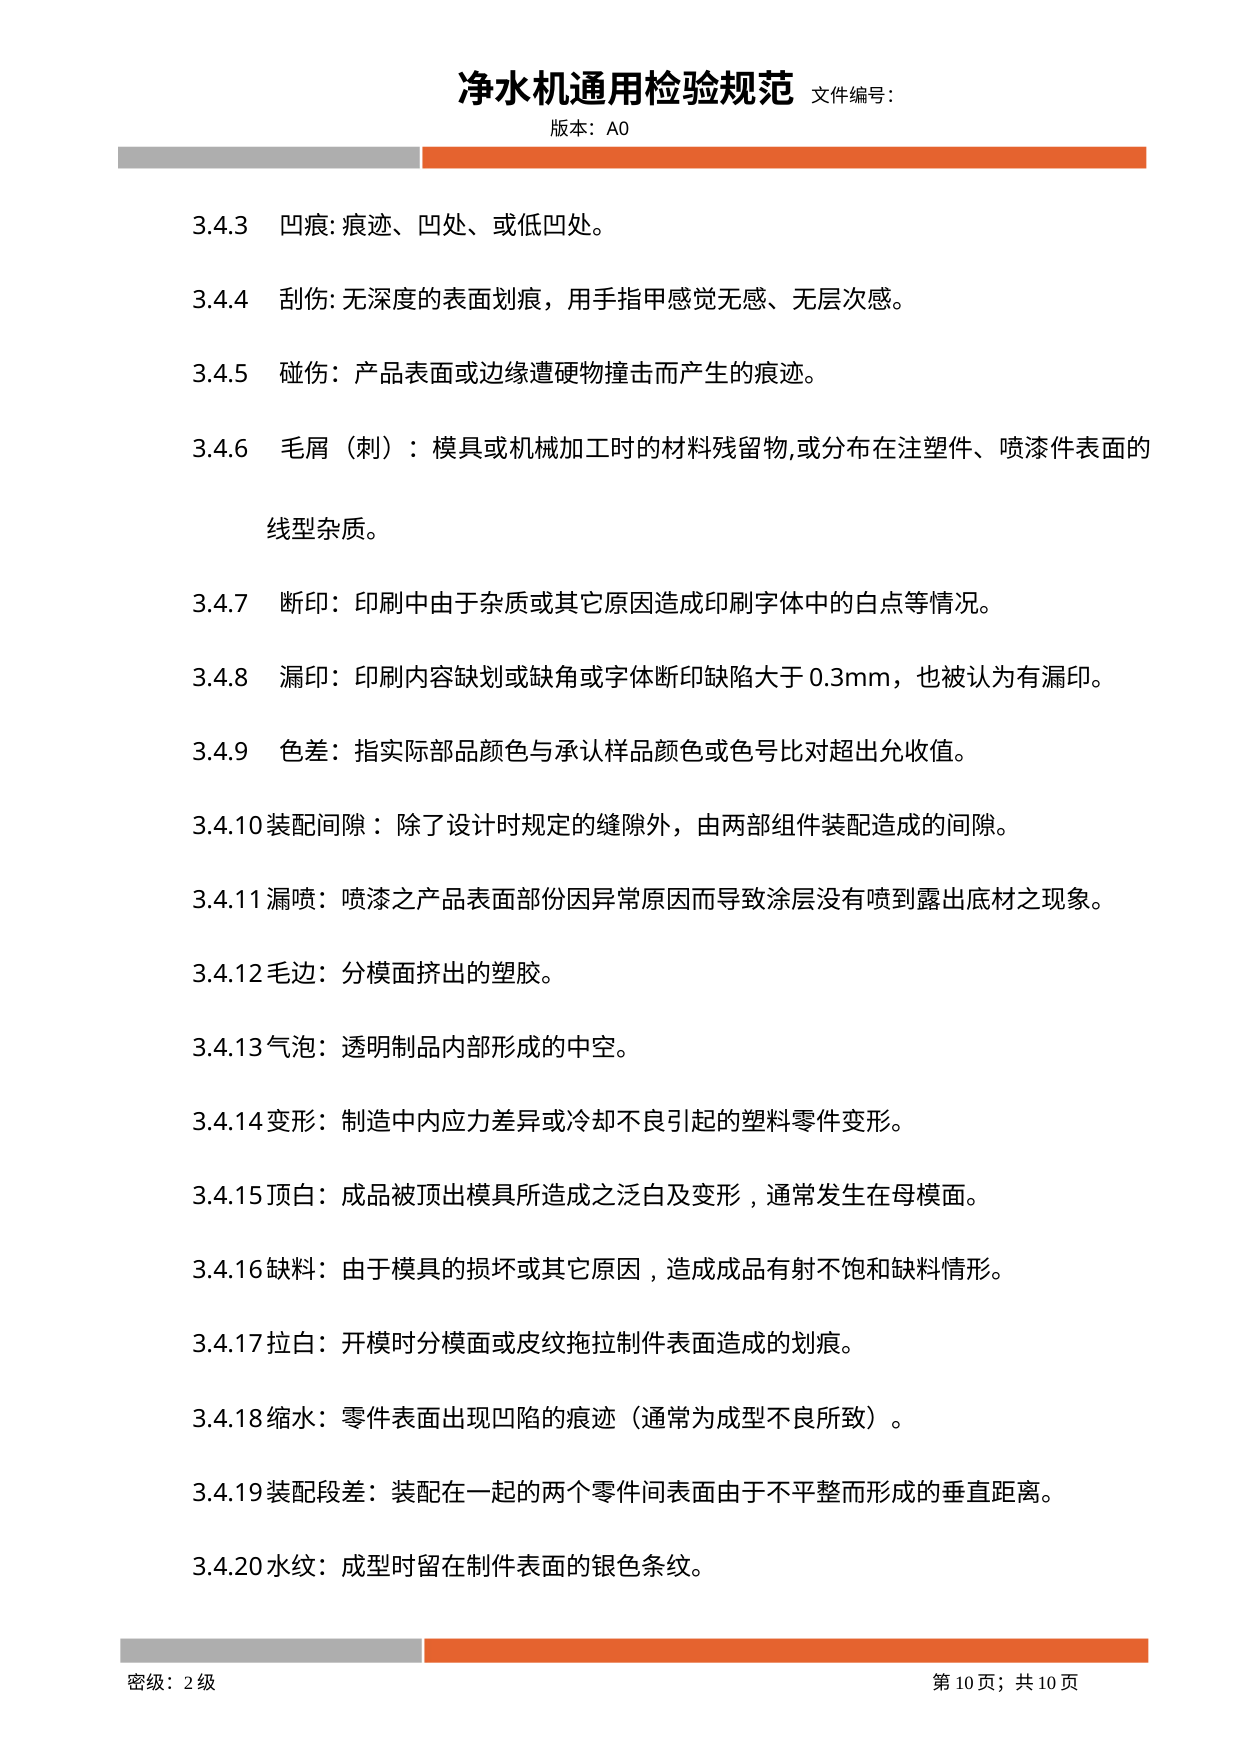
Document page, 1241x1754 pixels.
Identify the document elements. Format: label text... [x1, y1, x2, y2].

list 装配间隙 ：除了设计时规定的缝隙外，由两部组件装配造成的间隙。 [192, 791, 1152, 856]
list 水纹：成型时留在制件表面的银色条纹。 [192, 1532, 1152, 1597]
list 毛屑（刺）：模具或机械加工时的材料残留物,或分布在注塑件、喷漆件表面的线型杂质。 [192, 414, 1152, 560]
list 凹痕: 痕迹、凹处、或低凹处。 [192, 191, 1152, 256]
list 断印：印刷中由于杂质或其它原因造成印刷字体中的白点等情况。 [192, 569, 1152, 634]
list 毛边：分模面挤出的塑胶。 [192, 939, 1152, 1004]
list 色差：指实际部品颜色与承认样品颜色或色号比对超出允收值。 [192, 717, 1152, 782]
picture [118, 137, 1147, 170]
list 缺料：由于模具的损坏或其它原因﹐造成成品有射不饱和缺料情形。 [192, 1236, 1152, 1301]
list 拉白：开模时分模面或皮纹拖拉制件表面造成的划痕。 [192, 1309, 1152, 1374]
list 气泡：透明制品内部形成的中空。 [192, 1013, 1152, 1078]
list 缩水：零件表面出现凹陷的痕迹（通常为成型不良所致）。 [192, 1384, 1152, 1449]
list 刮伤: 无深度的表面划痕，用手指甲感觉无感、无层次感。 [192, 266, 1152, 331]
list 变形：制造中内应力差异或冷却不良引起的塑料零件变形。 [192, 1087, 1152, 1152]
picture [120, 1630, 1149, 1663]
list 漏印：印刷内容缺划或缺角或字体断印缺陷大于0.3mm，也被认为有漏印。 [192, 643, 1152, 708]
list 漏喷：喷漆之产品表面部份因异常原因而导致涂层没有喷到露出底材之现象。 [192, 865, 1152, 930]
list 顶白：成品被顶出模具所造成之泛白及变形﹐通常发生在母模面。 [192, 1161, 1152, 1226]
list 碰伤：产品表面或边缘遭硬物撞击而产生的痕迹。 [192, 339, 1152, 404]
list 装配段差：装配在一起的两个零件间表面由于不平整而形成的垂直距离。 [192, 1458, 1152, 1523]
